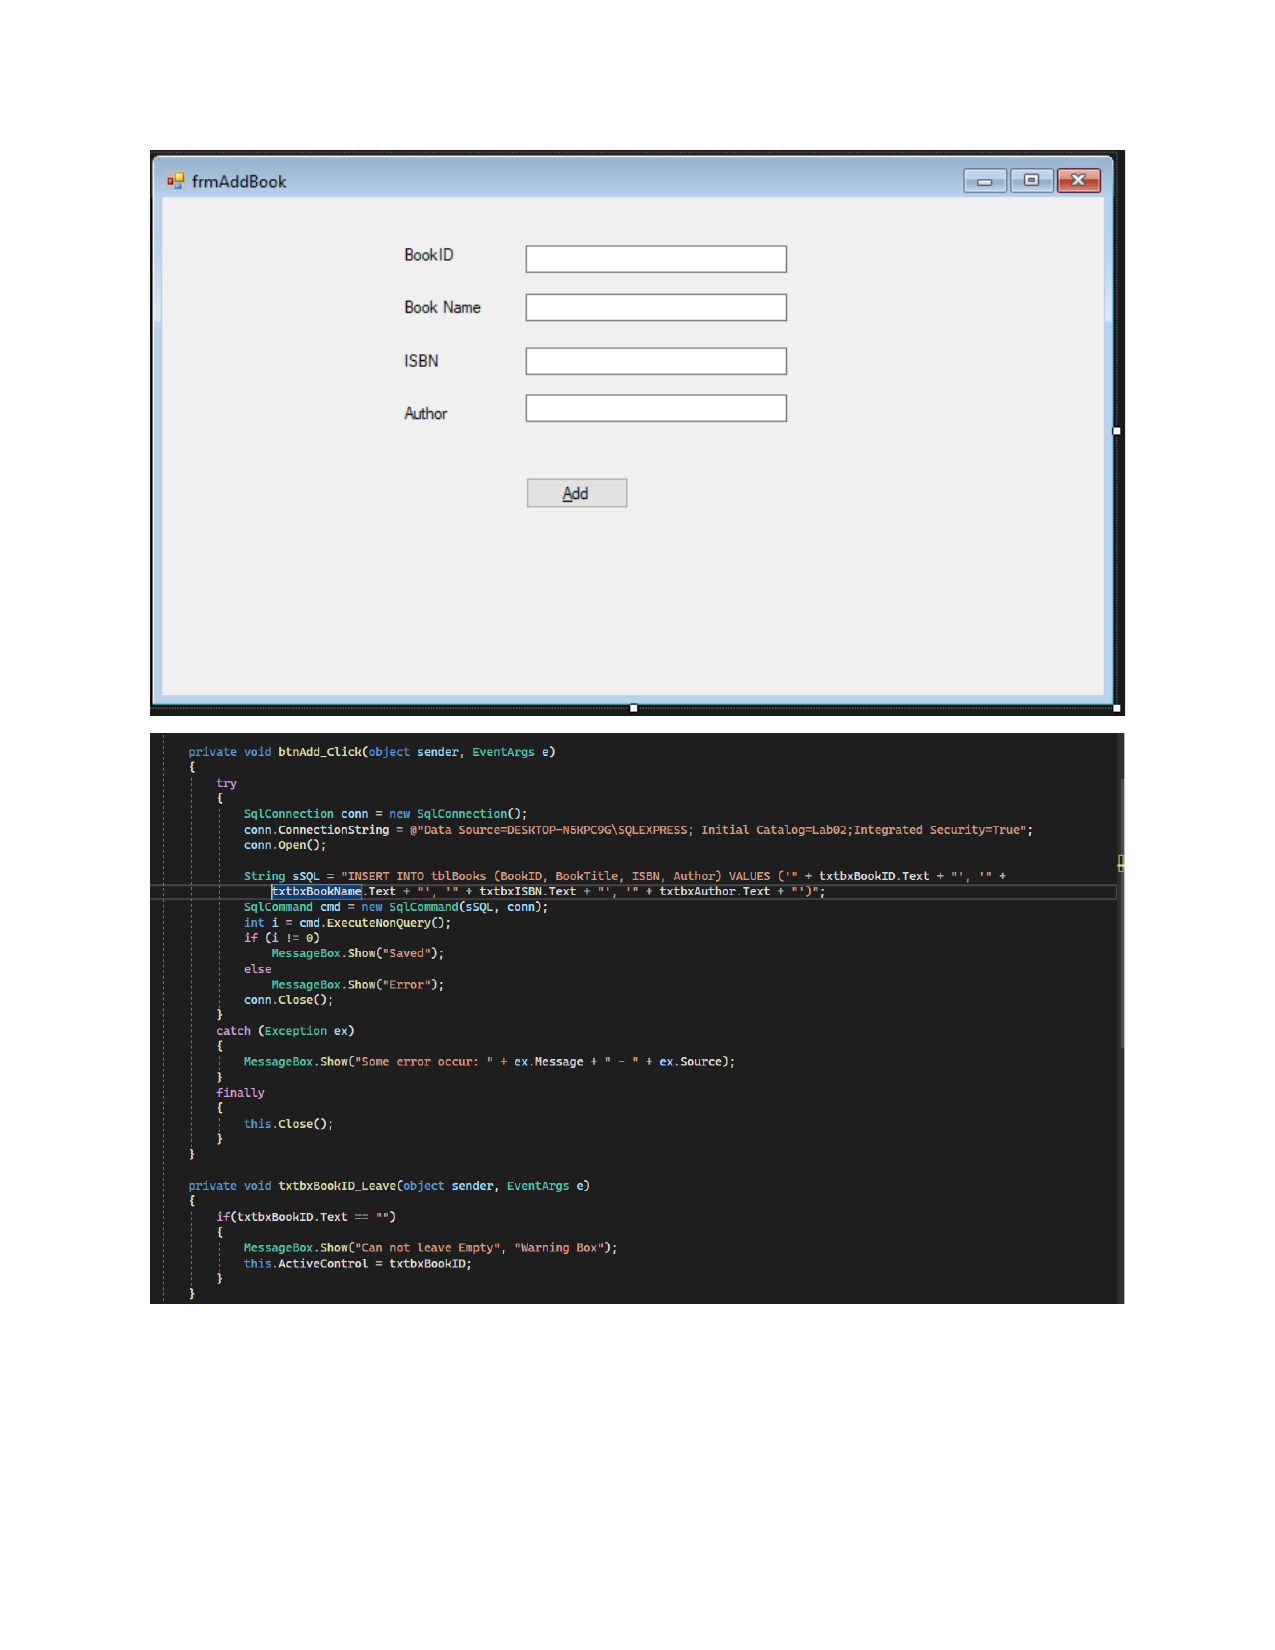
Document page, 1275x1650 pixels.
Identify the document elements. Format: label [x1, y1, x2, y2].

picture [150, 150, 1125, 716]
picture [150, 733, 1125, 1304]
